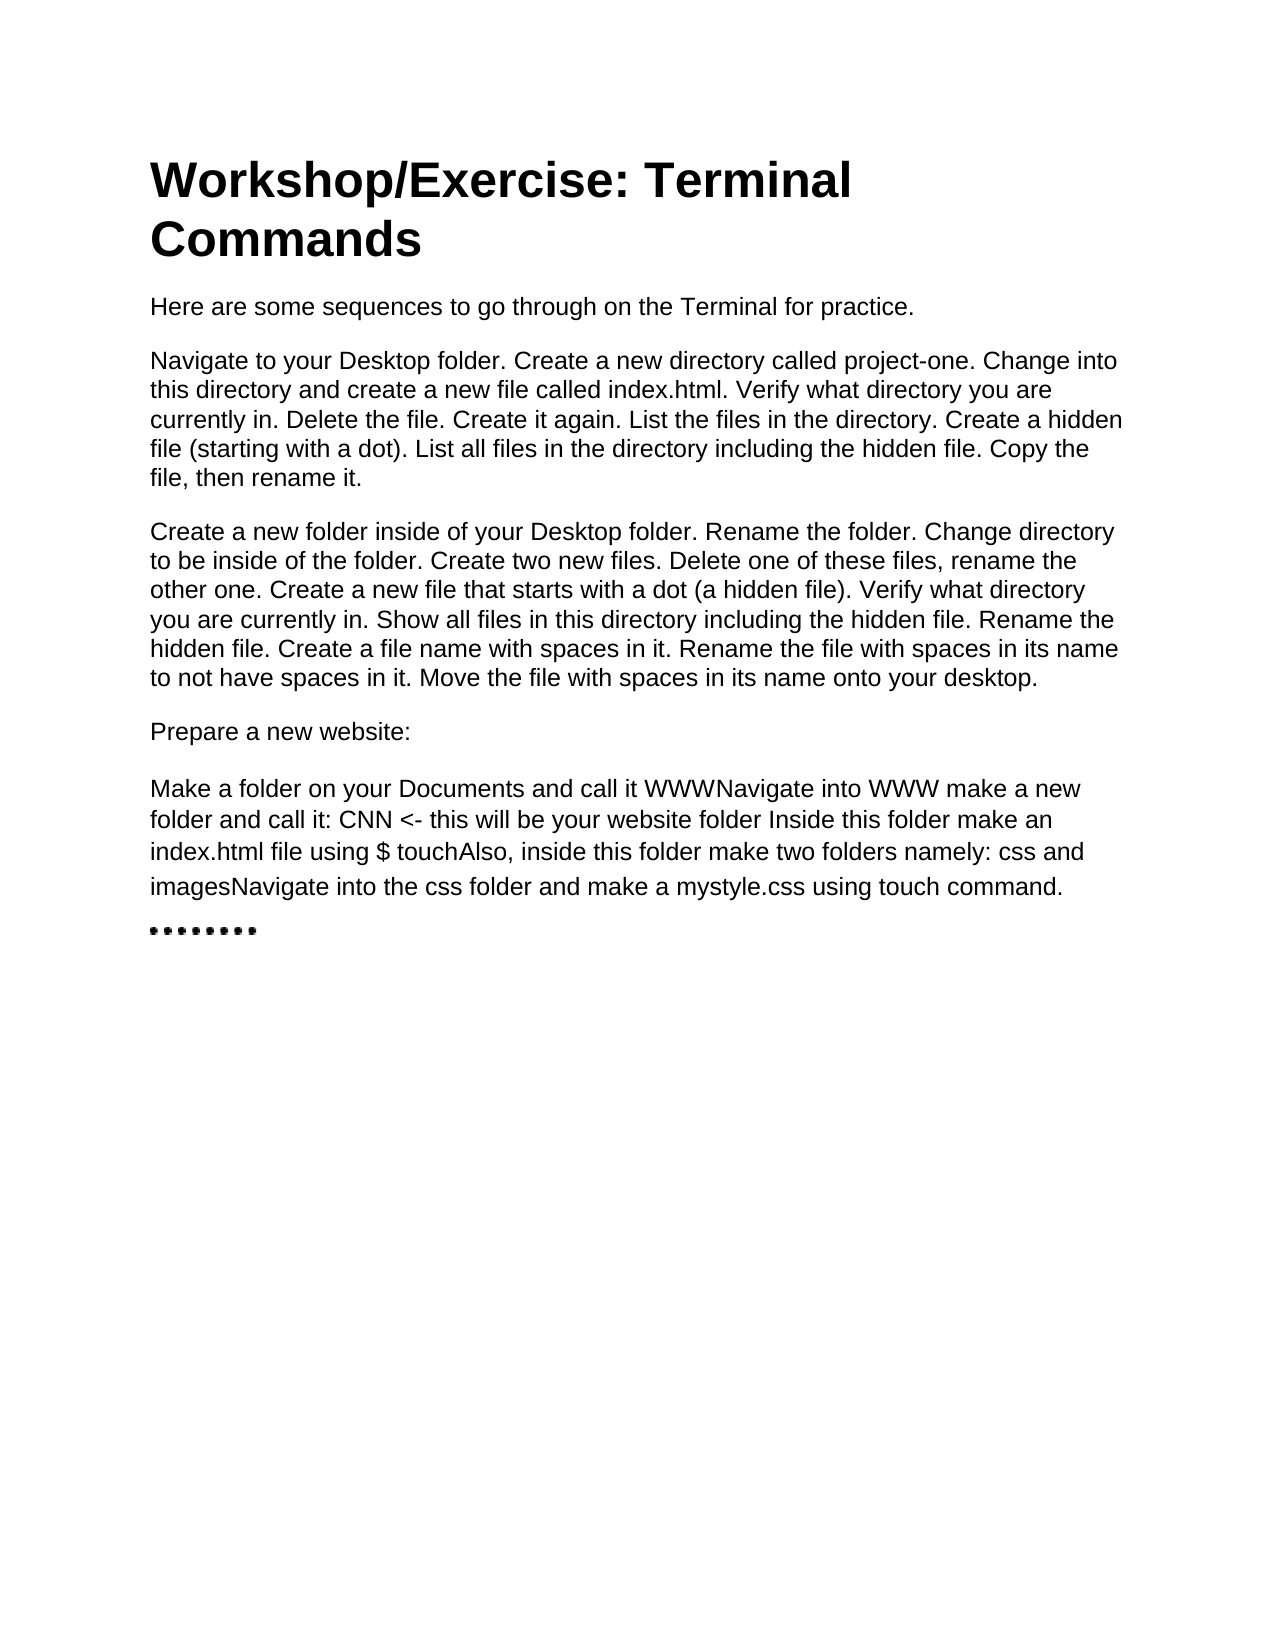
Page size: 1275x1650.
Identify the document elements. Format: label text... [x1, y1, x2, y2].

picture [192, 927, 200, 935]
picture [220, 927, 229, 935]
text Workshop/Exercise: Terminal Commands [150, 150, 1125, 267]
text Here are some sequences to go through on the Terminal for practice. [150, 292, 1125, 321]
picture [164, 927, 172, 935]
picture [150, 927, 158, 935]
text Create a new folder inside of your Desktop folder. Rename the folder. Change directory to be inside of the folder. Create two new files. Delete one of these files, rename the other one. Create a new file that starts with a dot (a hidden file). Verify what directory you are currently in. Show all files in this directory including the hidden file. Rename the hidden file. Create a file name with spaces in it. Rename the file with spaces in its name to not have spaces in it. Move the file with spaces in its name onto your desktop. [150, 517, 1125, 692]
picture [178, 927, 186, 935]
text Prepare a new website: [150, 717, 1125, 746]
text Make a folder on your Documents and call it WWW Navigate into WWW make a new folder and call it: CNN <- this will be your website folder Inside this folder make an index.html file using $ touch Also, inside this folder make two folders namely: css and images Navigate into the css folder and make a mystyle.css using touch command. [150, 771, 1125, 902]
text Navigate to your Desktop folder. Create a new directory called project-one. Change into this directory and create a new file called index.html. Verify what directory you are currently in. Delete the file. Create it again. List the files in the directory. Create a hidden file (starting with a dot). List all files in the directory including the hidden file. Copy the file, then rename it. [150, 346, 1125, 492]
picture [234, 927, 243, 935]
picture [206, 927, 214, 935]
picture [248, 927, 257, 935]
